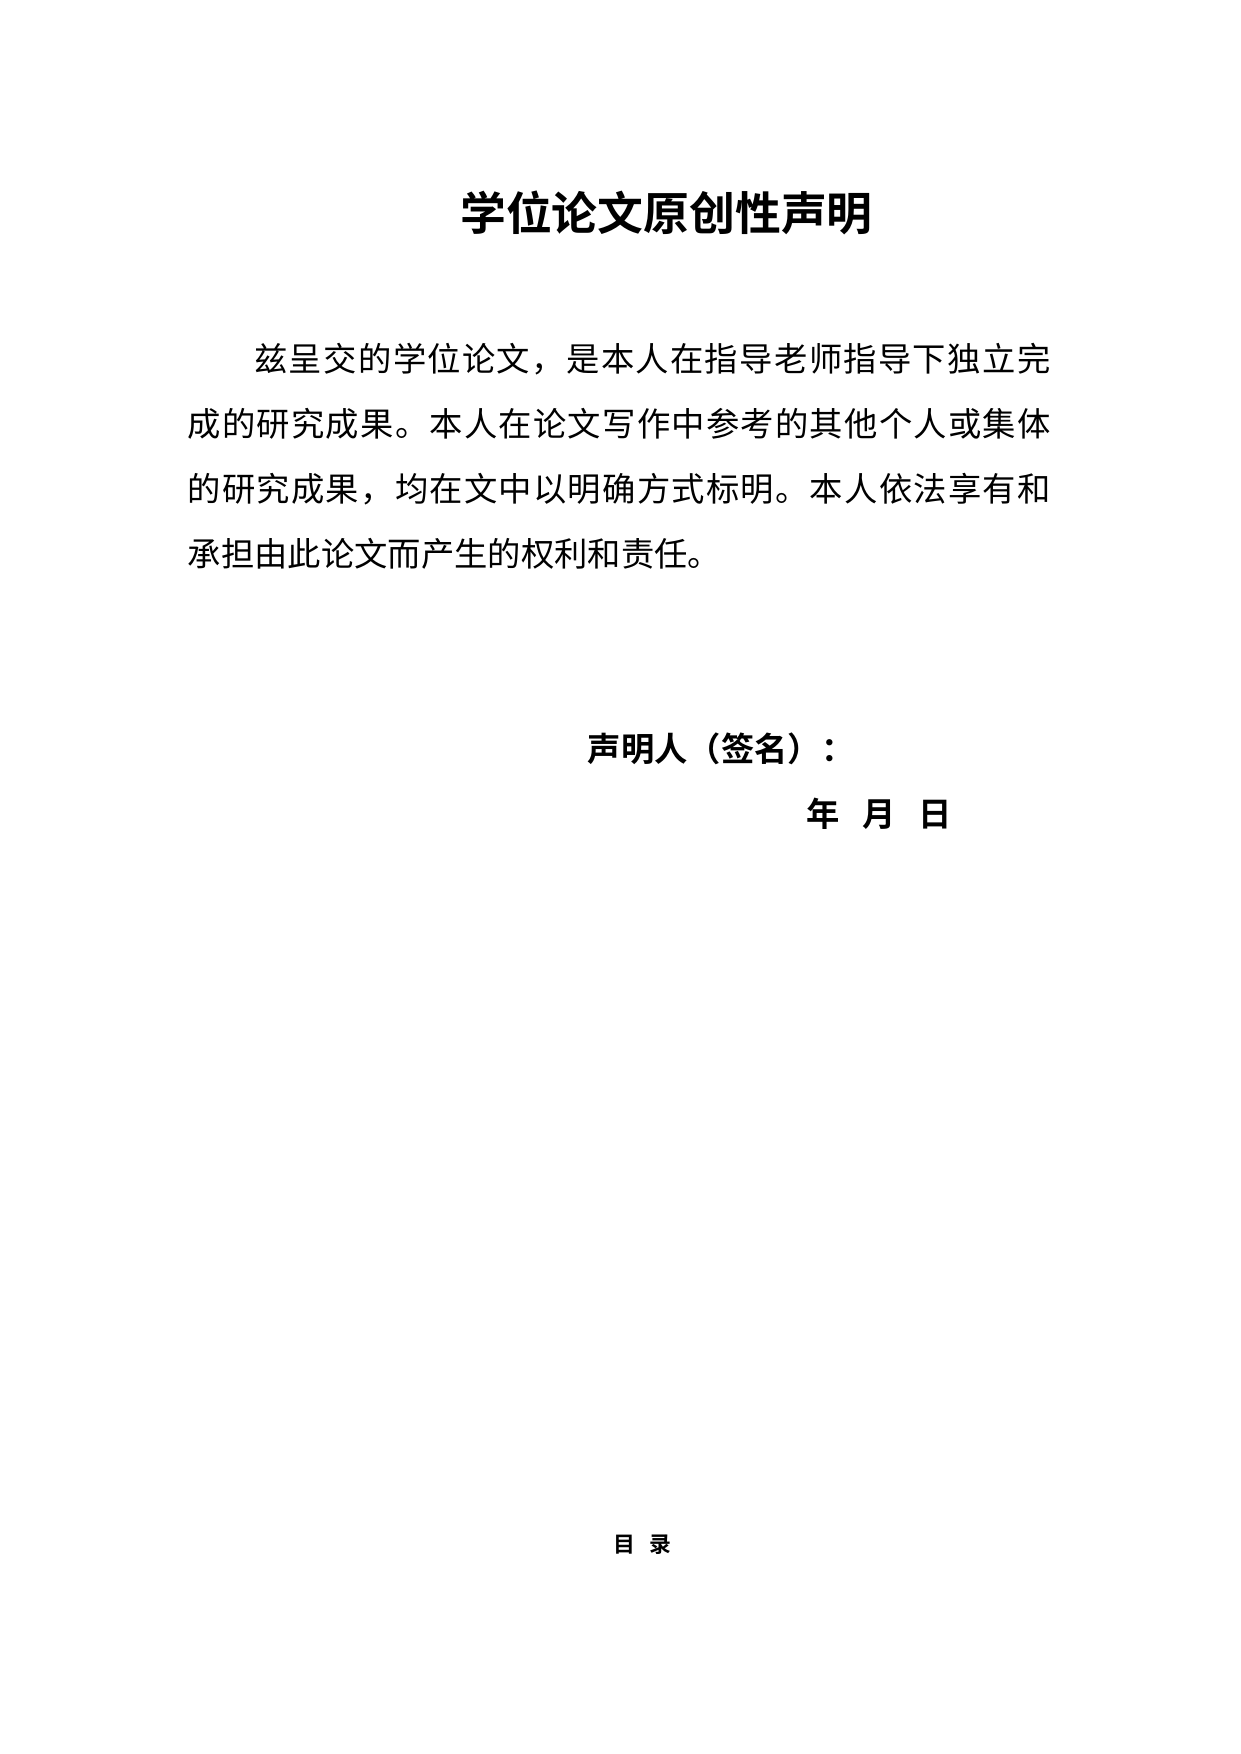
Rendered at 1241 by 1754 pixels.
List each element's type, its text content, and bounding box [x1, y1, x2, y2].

text 学位论文原创性声明 [187, 162, 1053, 259]
text 兹呈交的学位论文，是本人在指导老师指导下独立完成的研究成果。本人在论文写作中参考的其他个人或集体的研究成果，均在文中以明确方式标明。本人依法享有和承担由此论文而产生的权利和责任。 [187, 324, 1053, 584]
text 年 月 日 [187, 779, 1053, 844]
text 目 录 [187, 1527, 1053, 1559]
text 声明人（签名）： [187, 714, 1053, 779]
